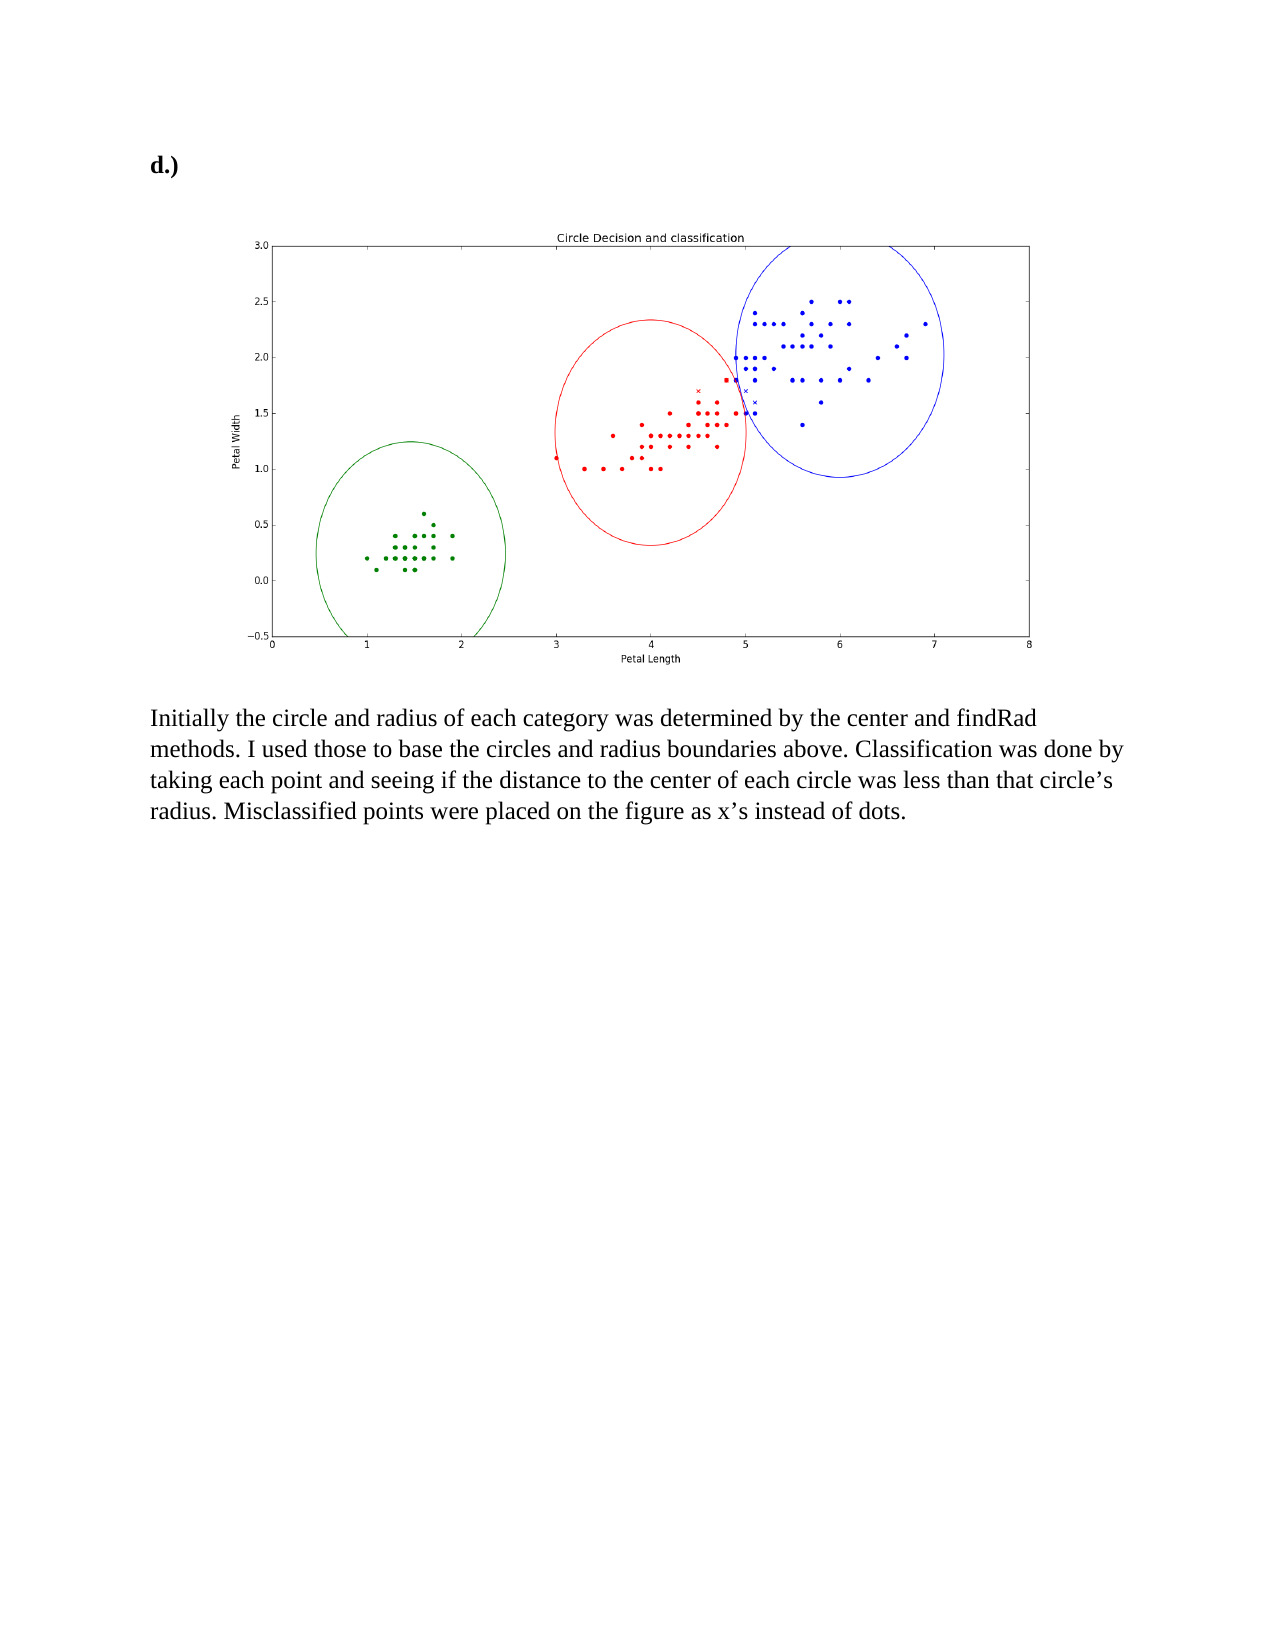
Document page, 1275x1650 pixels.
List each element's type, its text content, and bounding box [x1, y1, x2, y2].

picture [150, 197, 1125, 685]
text d.) [150, 150, 1125, 179]
text Initially the circle and radius of each category was determined by the center and findRad methods. I used those to base the circles and radius boundaries above. Classification was done by taking each point and seeing if the distance to the center of each circle was less than that circle’s radius. Misclassified points were placed on the figure as x’s instead of dots. [150, 703, 1125, 825]
